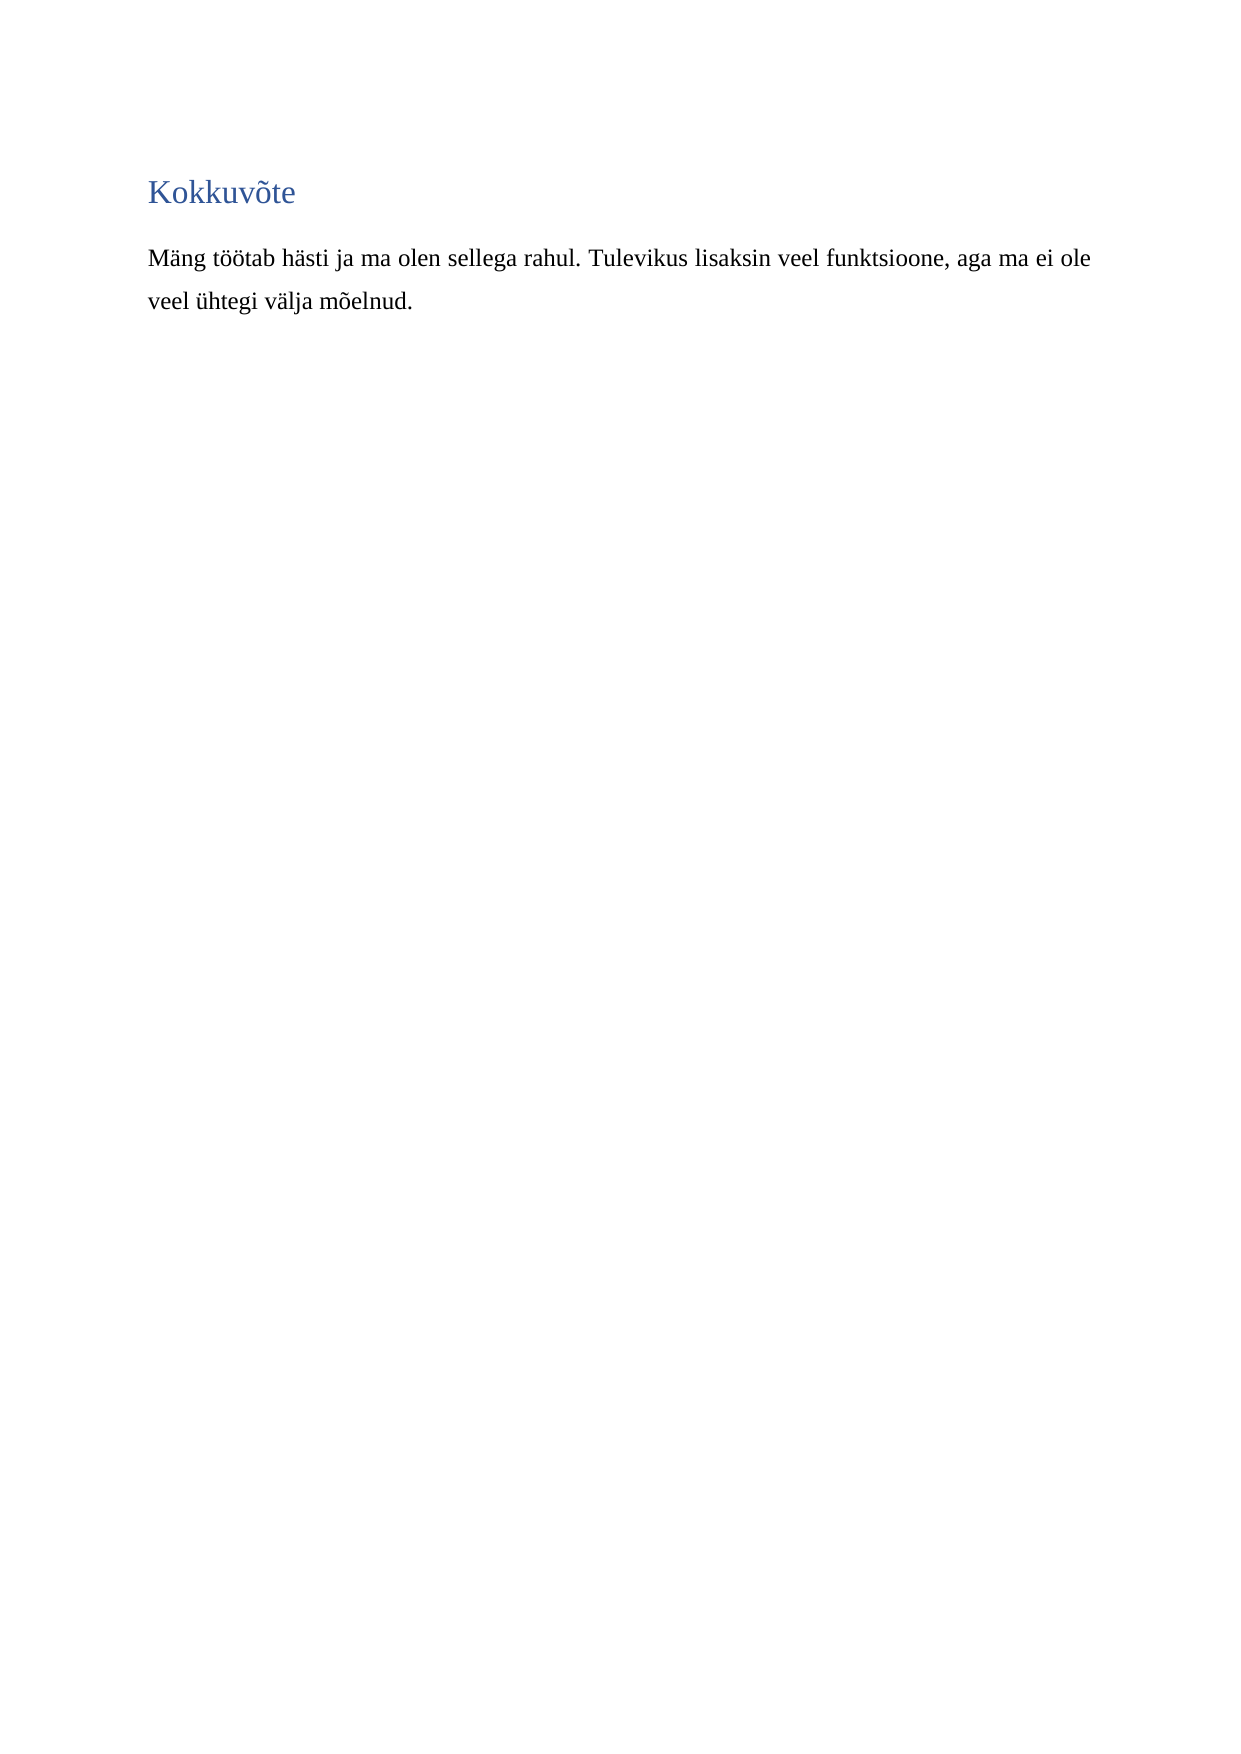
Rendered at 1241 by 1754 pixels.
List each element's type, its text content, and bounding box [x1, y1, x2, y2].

subtitle Kokkuvõte [148, 173, 1093, 211]
text Mäng töötab hästi ja ma olen sellega rahul. Tulevikus lisaksin veel funktsioone, aga ma ei ole veel ühtegi välja mõelnud. [148, 243, 1093, 314]
